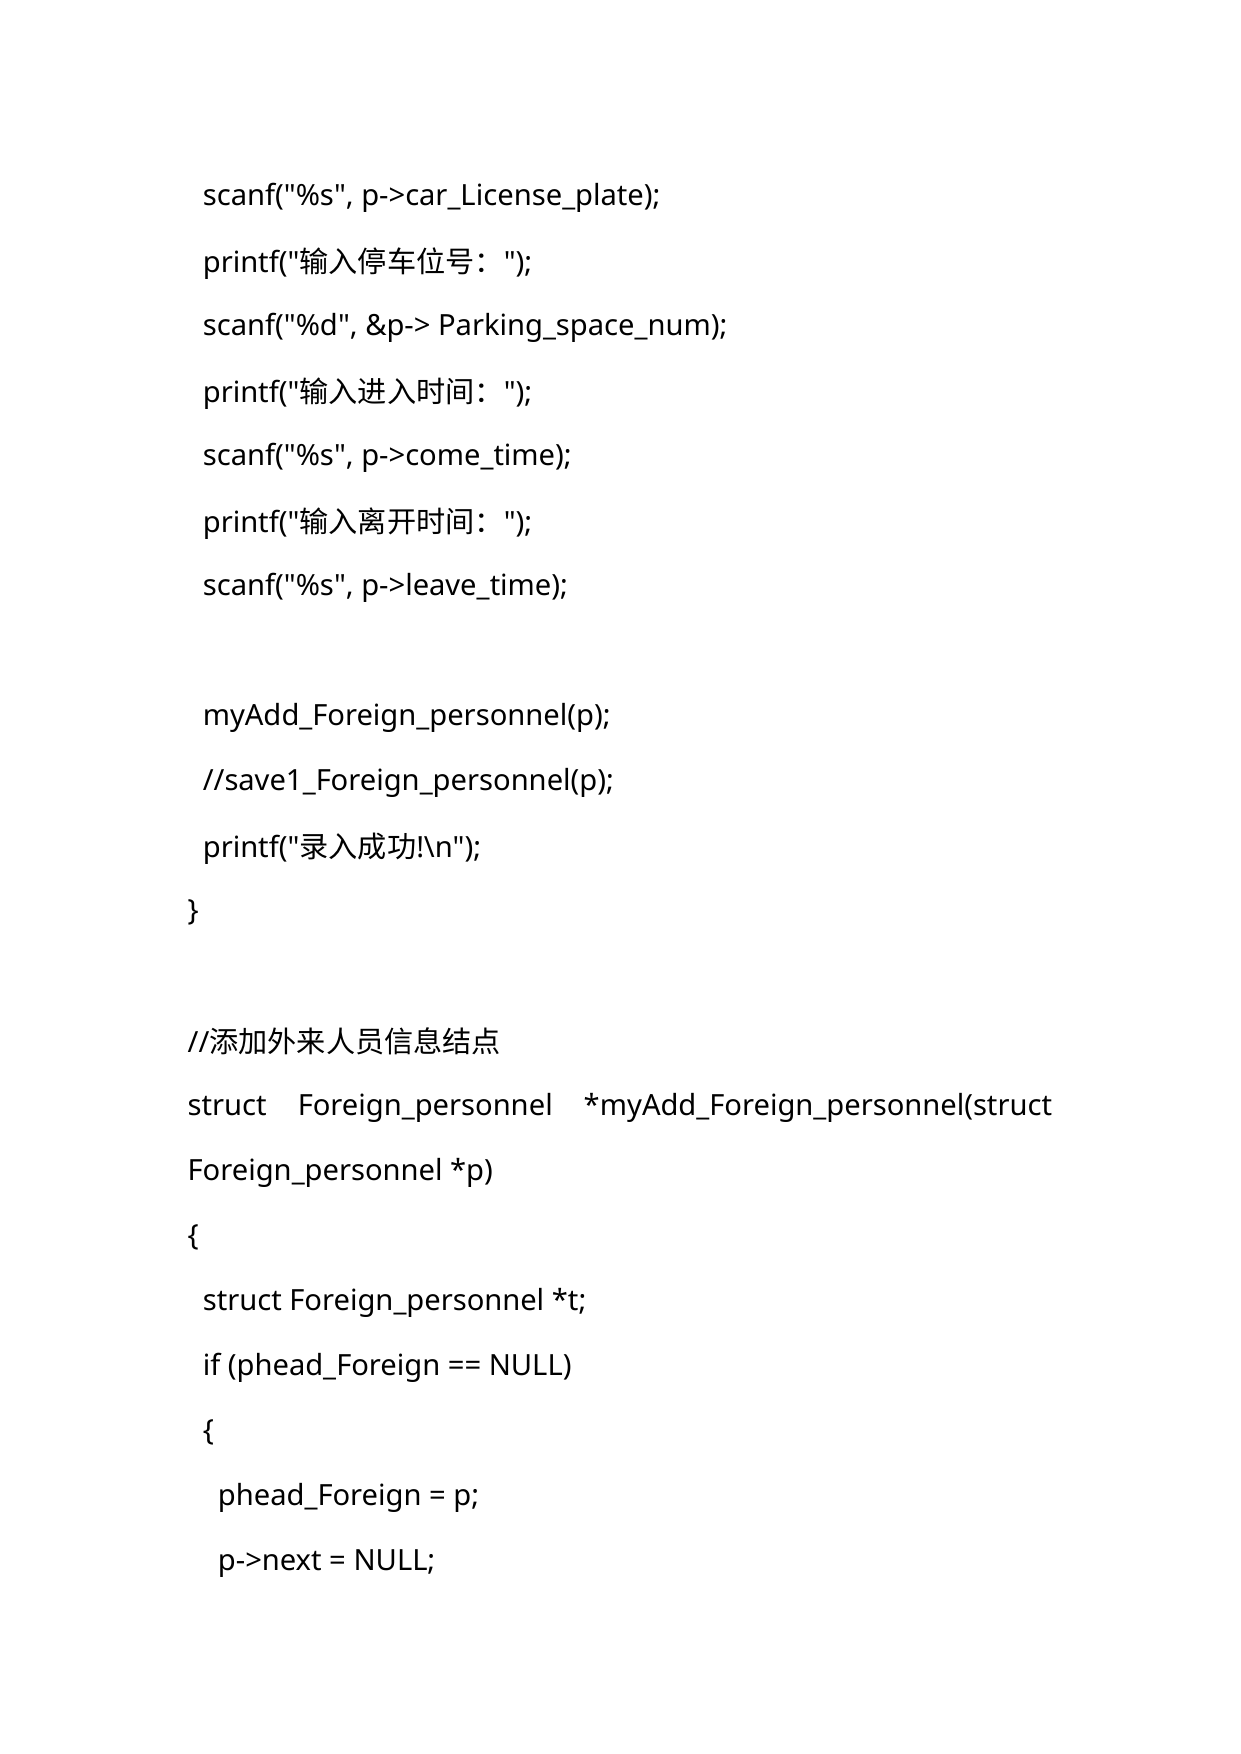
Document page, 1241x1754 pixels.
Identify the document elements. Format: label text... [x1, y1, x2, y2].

text scanf("%d", &p-> Parking_space_num); [187, 292, 1053, 357]
text } [187, 877, 1053, 942]
text { [187, 1202, 1053, 1267]
text phead_Foreign = p; [187, 1462, 1053, 1527]
text { [187, 1397, 1053, 1462]
text p->next = NULL; [187, 1527, 1053, 1592]
text printf("输入停车位号："); [187, 227, 1053, 292]
text struct Foreign_personnel *myAdd_Foreign_personnel(struct Foreign_personnel *p) [187, 1072, 1053, 1202]
text //添加外来人员信息结点 [187, 1007, 1053, 1072]
text myAdd_Foreign_personnel(p); [187, 682, 1053, 747]
text scanf("%s", p->leave_time); [187, 552, 1053, 617]
text scanf("%s", p->car_License_plate); [187, 162, 1053, 227]
text //save1_Foreign_personnel(p); [187, 747, 1053, 812]
text printf("输入进入时间："); [187, 357, 1053, 422]
text printf("录入成功!\n"); [187, 812, 1053, 877]
text printf("输入离开时间："); [187, 487, 1053, 552]
text struct Foreign_personnel *t; [187, 1267, 1053, 1332]
text scanf("%s", p->come_time); [187, 422, 1053, 487]
text if (phead_Foreign == NULL) [187, 1332, 1053, 1397]
